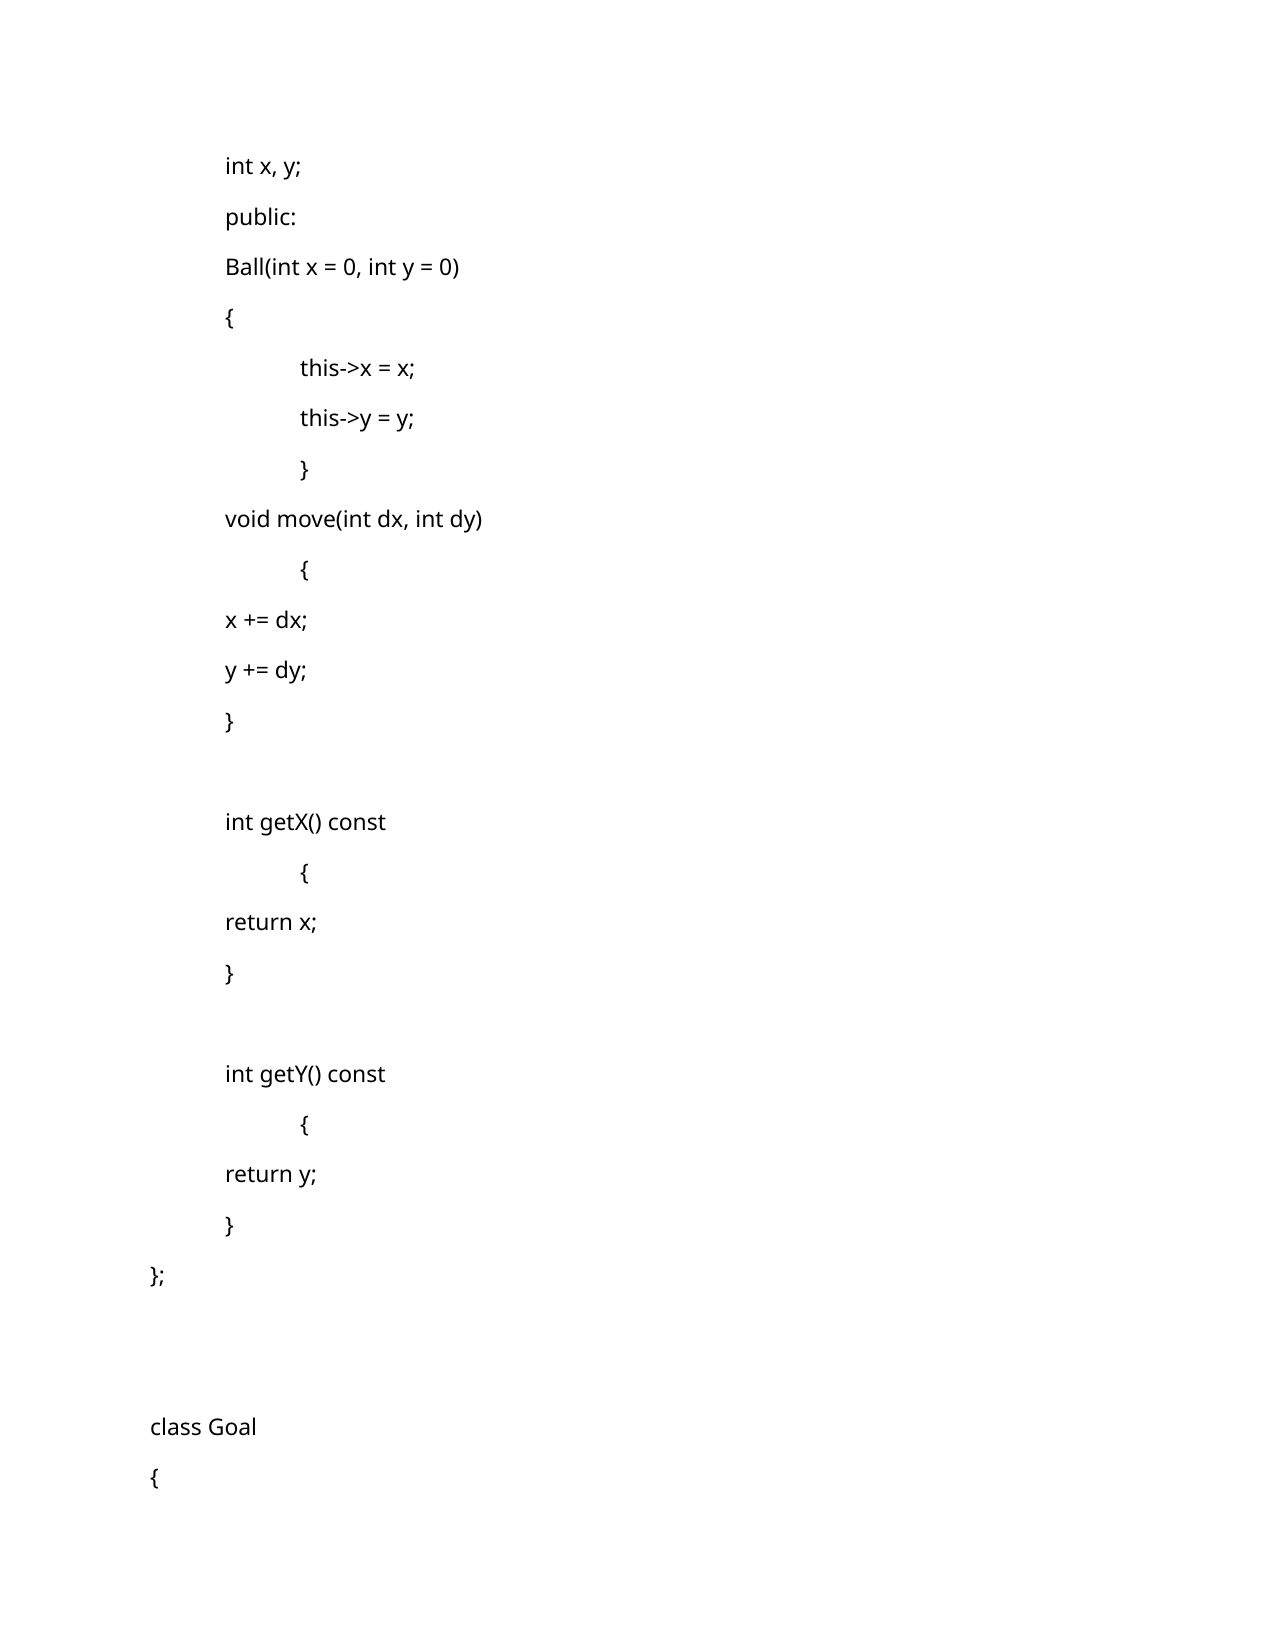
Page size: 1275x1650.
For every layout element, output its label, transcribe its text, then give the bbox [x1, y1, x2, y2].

text { [150, 1108, 1125, 1139]
text this->y = y; [150, 402, 1125, 433]
text Ball(int x = 0, int y = 0) [150, 251, 1125, 282]
text }; [150, 1259, 1125, 1290]
text void move(int dx, int dy) [150, 503, 1125, 534]
text this->x = x; [150, 352, 1125, 383]
text } [150, 957, 1125, 988]
text return x; [150, 906, 1125, 937]
text return y; [150, 1158, 1125, 1189]
text } [150, 452, 1125, 484]
text { [150, 553, 1125, 584]
text { [150, 1461, 1125, 1492]
text { [150, 301, 1125, 332]
text y += dy; [150, 654, 1125, 685]
text { [150, 856, 1125, 887]
text public: [150, 200, 1125, 232]
text class Goal [150, 1410, 1125, 1442]
text x += dx; [150, 604, 1125, 635]
text } [150, 1209, 1125, 1240]
text int getX() const [150, 805, 1125, 837]
text } [150, 704, 1125, 736]
text int getY() const [150, 1057, 1125, 1089]
text int x, y; [150, 150, 1125, 181]
